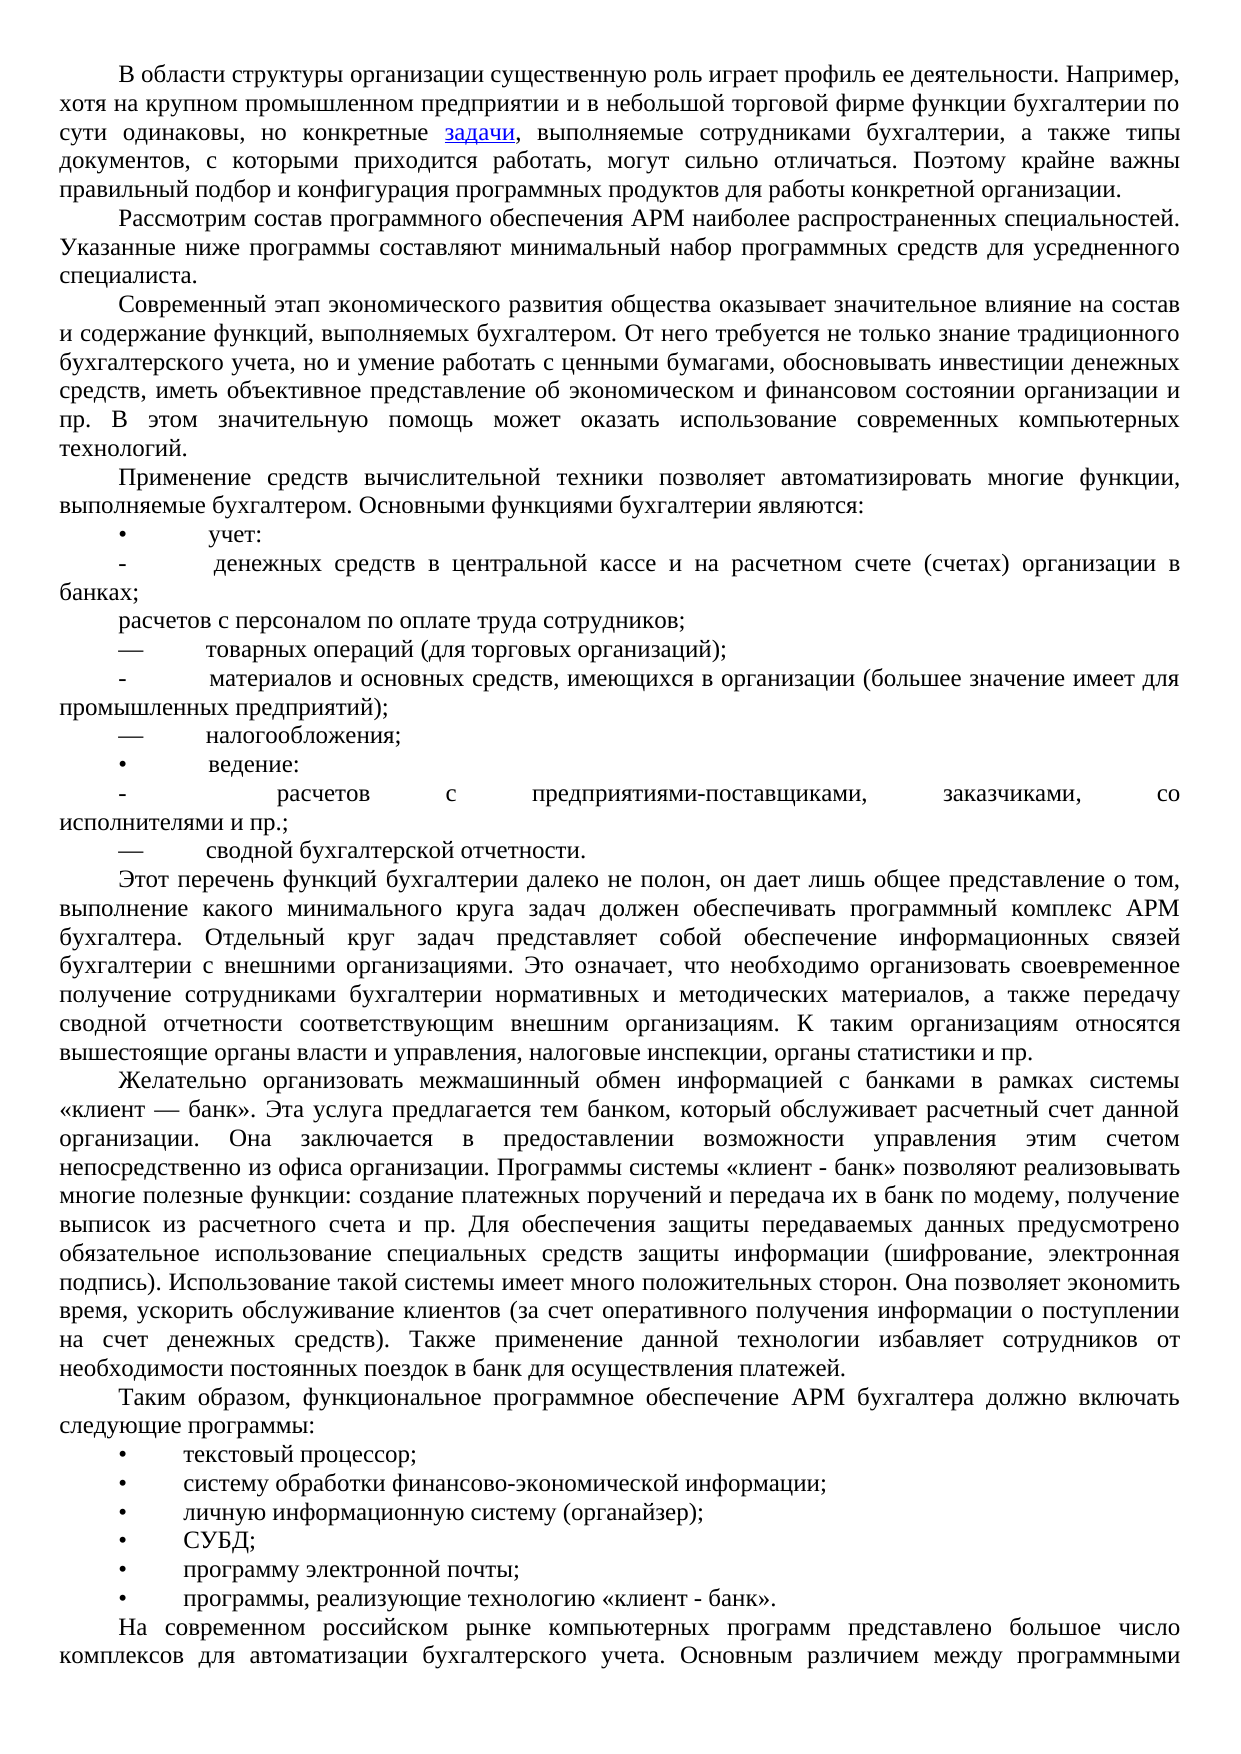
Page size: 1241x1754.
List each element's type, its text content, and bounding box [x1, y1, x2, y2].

text • учет: [59, 519, 1181, 548]
text Этот перечень функций бухгалтерии далеко не полон, он дает лишь общее представление о том, выполнение какого минимального круга задач должен обеспечивать программный комплекс АРМ бухгалтера. Отдельный круг задач представляет собой обеспечение информационных связей бухгалтерии с внешними организациями. Это означает, что необходимо организовать своевременное получение сотрудниками бухгалтерии нормативных и методических материалов, а также передачу сводной отчетности соответствующим внешним организациям. К таким организациям относятся вышестоящие органы власти и управления, налоговые инспекции, органы статистики и пр. [59, 864, 1181, 1065]
text расчетов с персоналом по оплате труда сотрудников; [59, 605, 1181, 634]
text — сводной бухгалтерской отчетности. [59, 835, 1181, 864]
text • программы, реализующие технологию «клиент - банк». [59, 1583, 1181, 1612]
text Рассмотрим состав программного обеспечения АРМ наиболее распространенных специальностей. Указанные ниже программы составляют минимальный набор программных средств для усредненного специалиста. [59, 203, 1181, 289]
text — товарных операций (для торговых организаций); [59, 634, 1181, 663]
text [59, 1612, 1181, 1669]
text • программу электронной почты; [59, 1554, 1181, 1583]
text • систему обработки финансово-экономической информации; [59, 1468, 1181, 1497]
text - материалов и основных средств, имеющихся в организации (большее значение имеет для промышленных предприятий); [59, 663, 1181, 720]
text • личную информационную систему (органайзер); [59, 1497, 1181, 1525]
text • текстовый процессор; [59, 1439, 1181, 1468]
text • СУБД; [59, 1525, 1181, 1554]
text - денежных средств в центральной кассе и на расчетном счете (счетах) организации в банках; [59, 548, 1181, 605]
text Современный этап экономического развития общества оказывает значительное влияние на состав и содержание функций, выполняемых бухгалтером. От него требуется не только знание традиционного бухгалтерского учета, но и умение работать с ценными бумагами, обосновывать инвестиции денежных средств, иметь объективное представление об экономическом и финансовом состоянии организации и пр. В этом значительную помощь может оказать использование современных компьютерных технологий. [59, 289, 1181, 462]
text Таким образом, функциональное программное обеспечение АРМ бухгалтера должно включать следующие программы: [59, 1382, 1181, 1439]
text Желательно организовать межмашинный обмен информацией с банками в рамках системы «клиент — банк». Эта услуга предлагается тем банком, который обслуживает расчетный счет данной организации. Она заключается в предоставлении возможности управления этим счетом непосредственно из офиса организации. Программы системы «клиент - банк» позволяют реализовывать многие полезные функции: создание платежных поручений и передача их в банк по модему, получение выписок из расчетного счета и пр. Для обеспечения защиты передаваемых данных предусмотрено обязательное использование специальных средств защиты информации (шифрование, электронная подпись). Использование такой системы имеет много положительных сторон. Она позволяет экономить время, ускорить обслуживание клиентов (за счет оперативного получения информации о поступлении на счет денежных средств). Также применение данной технологии избавляет сотрудников от необходимости постоянных поездок в банк для осуществления платежей. [59, 1065, 1181, 1382]
text • ведение: [59, 749, 1181, 778]
text - расчетов с предприятиями-поставщиками, заказчиками, со исполнителями и пр.; [59, 778, 1181, 835]
text — налогообложения; [59, 720, 1181, 749]
text В области структуры организации существенную роль играет профиль ее деятельности. Например, хотя на крупном промышленном предприятии и в небольшой торговой фирме функции бухгалтерии по сути одинаковы, но конкретные задачи, выполняемые сотрудниками бухгалтерии, а также типы документов, с которыми приходится работать, могут сильно отличаться. Поэтому крайне важны правильный подбор и конфигурация программных продуктов для работы конкретной организации. [59, 59, 1181, 203]
text Применение средств вычислительной техники позволяет автоматизировать многие функции, выполняемые бухгалтером. Основными функциями бухгалтерии являются: [59, 462, 1181, 519]
